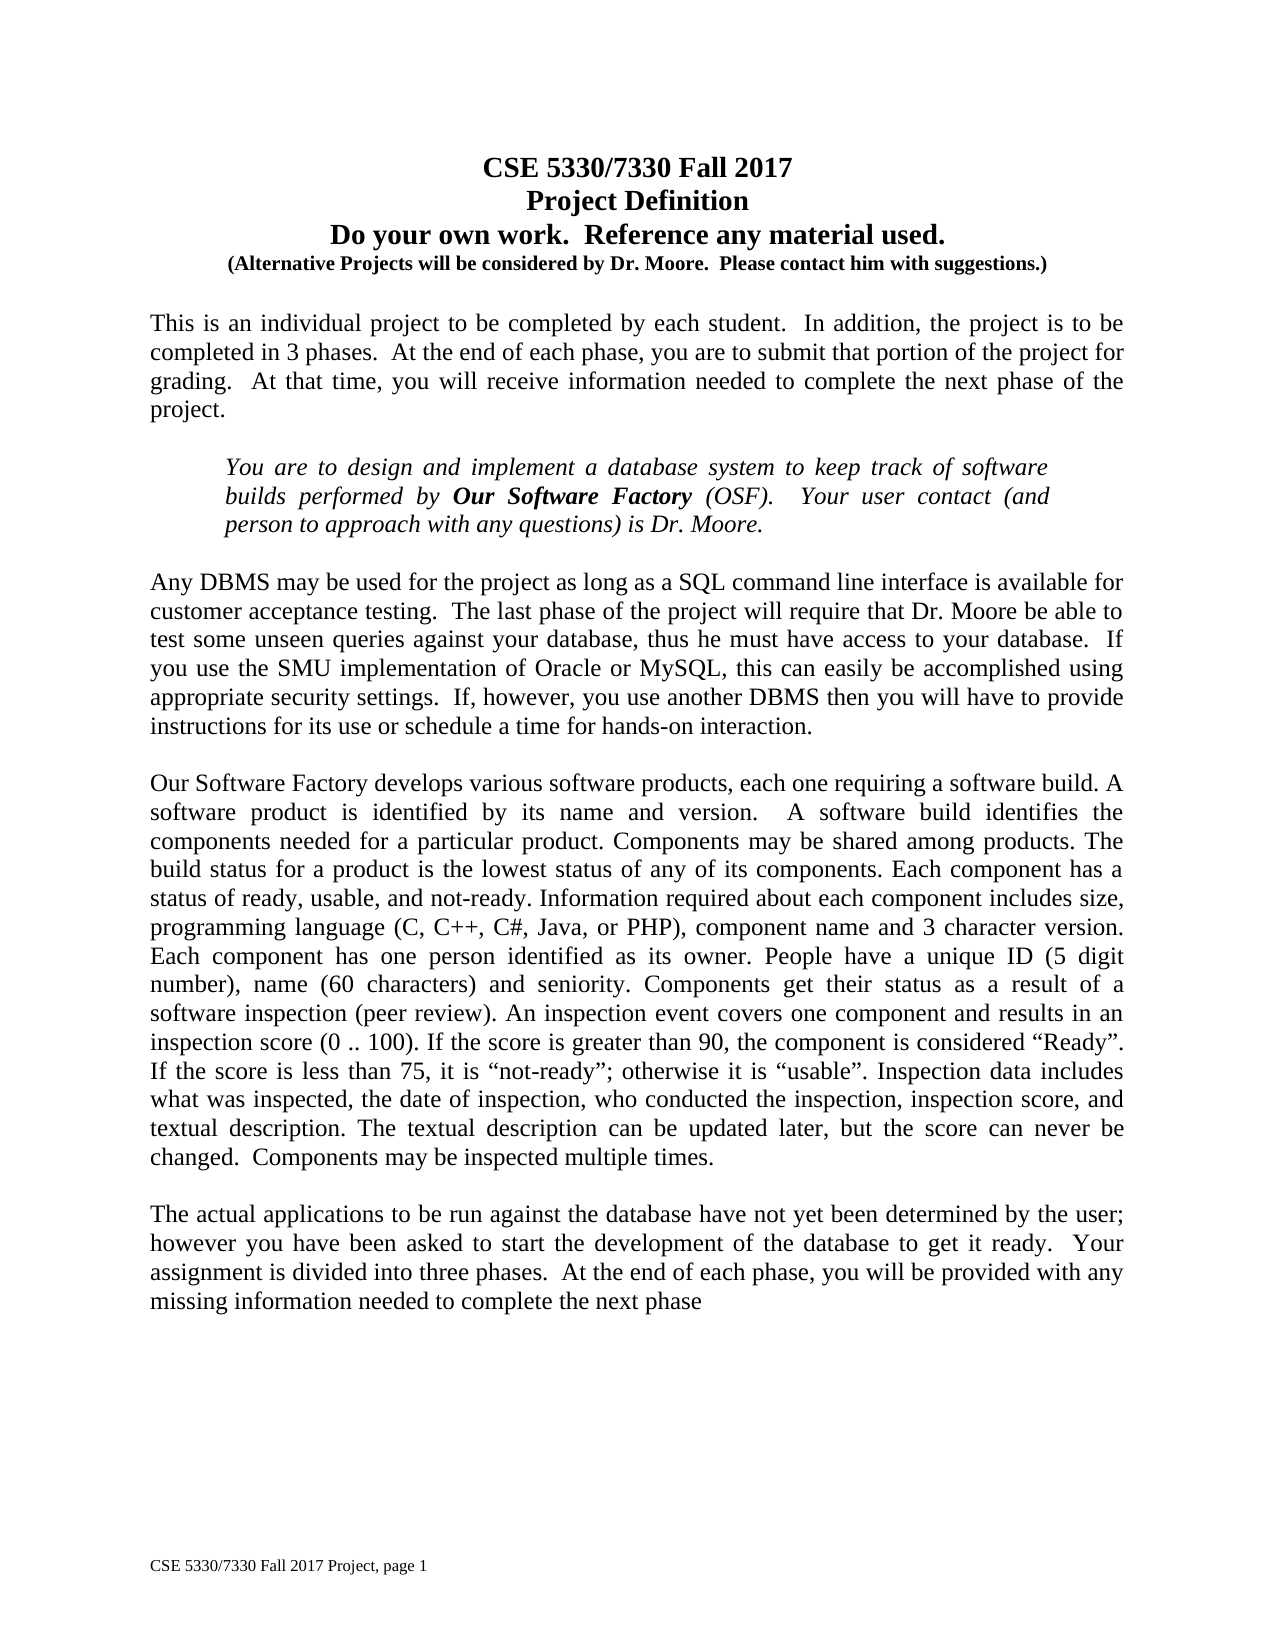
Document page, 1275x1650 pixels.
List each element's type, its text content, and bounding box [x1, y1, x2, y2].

text Our Software Factory develops various software products, each one requiring a software build. A software product is identified by its name and version. A software build identifies the components needed for a particular product. Components may be shared among products. The build status for a product is the lowest status of any of its components. Each component has a status of ready, usable, and not-ready. Information required about each component includes size, programming language (C, C++, C#, Java, or PHP), component name and 3 character version. Each component has one person identified as its owner. People have a unique ID (5 digit number), name (60 characters) and seniority. Components get their status as a result of a software inspection (peer review). An inspection event covers one component and results in an inspection score (0 .. 100). If the score is greater than 90, the component is considered “Ready”. If the score is less than 75, it is “not-ready”; otherwise it is “usable”. Inspection data includes what was inspected, the date of inspection, who conducted the inspection, inspection score, and textual description. The textual description can be updated later, but the score can never be changed. Components may be inspected multiple times. [150, 768, 1125, 1171]
text CSE 5330/7330 Fall 2017 [150, 150, 1125, 183]
text Project Definition [150, 183, 1125, 217]
text This is an individual project to be completed by each student. In addition, the project is to be completed in 3 phases. At the end of each phase, you are to submit that portion of the project for grading. At that time, you will receive information needed to complete the next phase of the project. [150, 308, 1125, 423]
text Do your own work. Reference any material used. [150, 217, 1125, 251]
text You are to design and implement a database system to keep track of software builds performed by Our Software Factory (OSF). Your user contact (and person to approach with any questions) is Dr. Moore. [225, 452, 1050, 538]
text (Alternative Projects will be considered by Dr. Moore. Please contact him with suggestions.) [150, 251, 1125, 275]
text The actual applications to be run against the database have not yet been determined by the user; however you have been asked to start the development of the database to get it ready. Your assignment is divided into three phases. At the end of each phase, you will be provided with any missing information needed to complete the next phase [150, 1199, 1125, 1314]
text Any DBMS may be used for the project as long as a SQL command line interface is available for customer acceptance testing. The last phase of the project will require that Dr. Moore be able to test some unseen queries against your database, thus he must have access to your database. If you use the SMU implementation of Oracle or MySQL, this can easily be accomplished using appropriate security settings. If, however, you use another DBMS then you will have to provide instructions for its use or schedule a time for hands-on interaction. [150, 567, 1125, 739]
